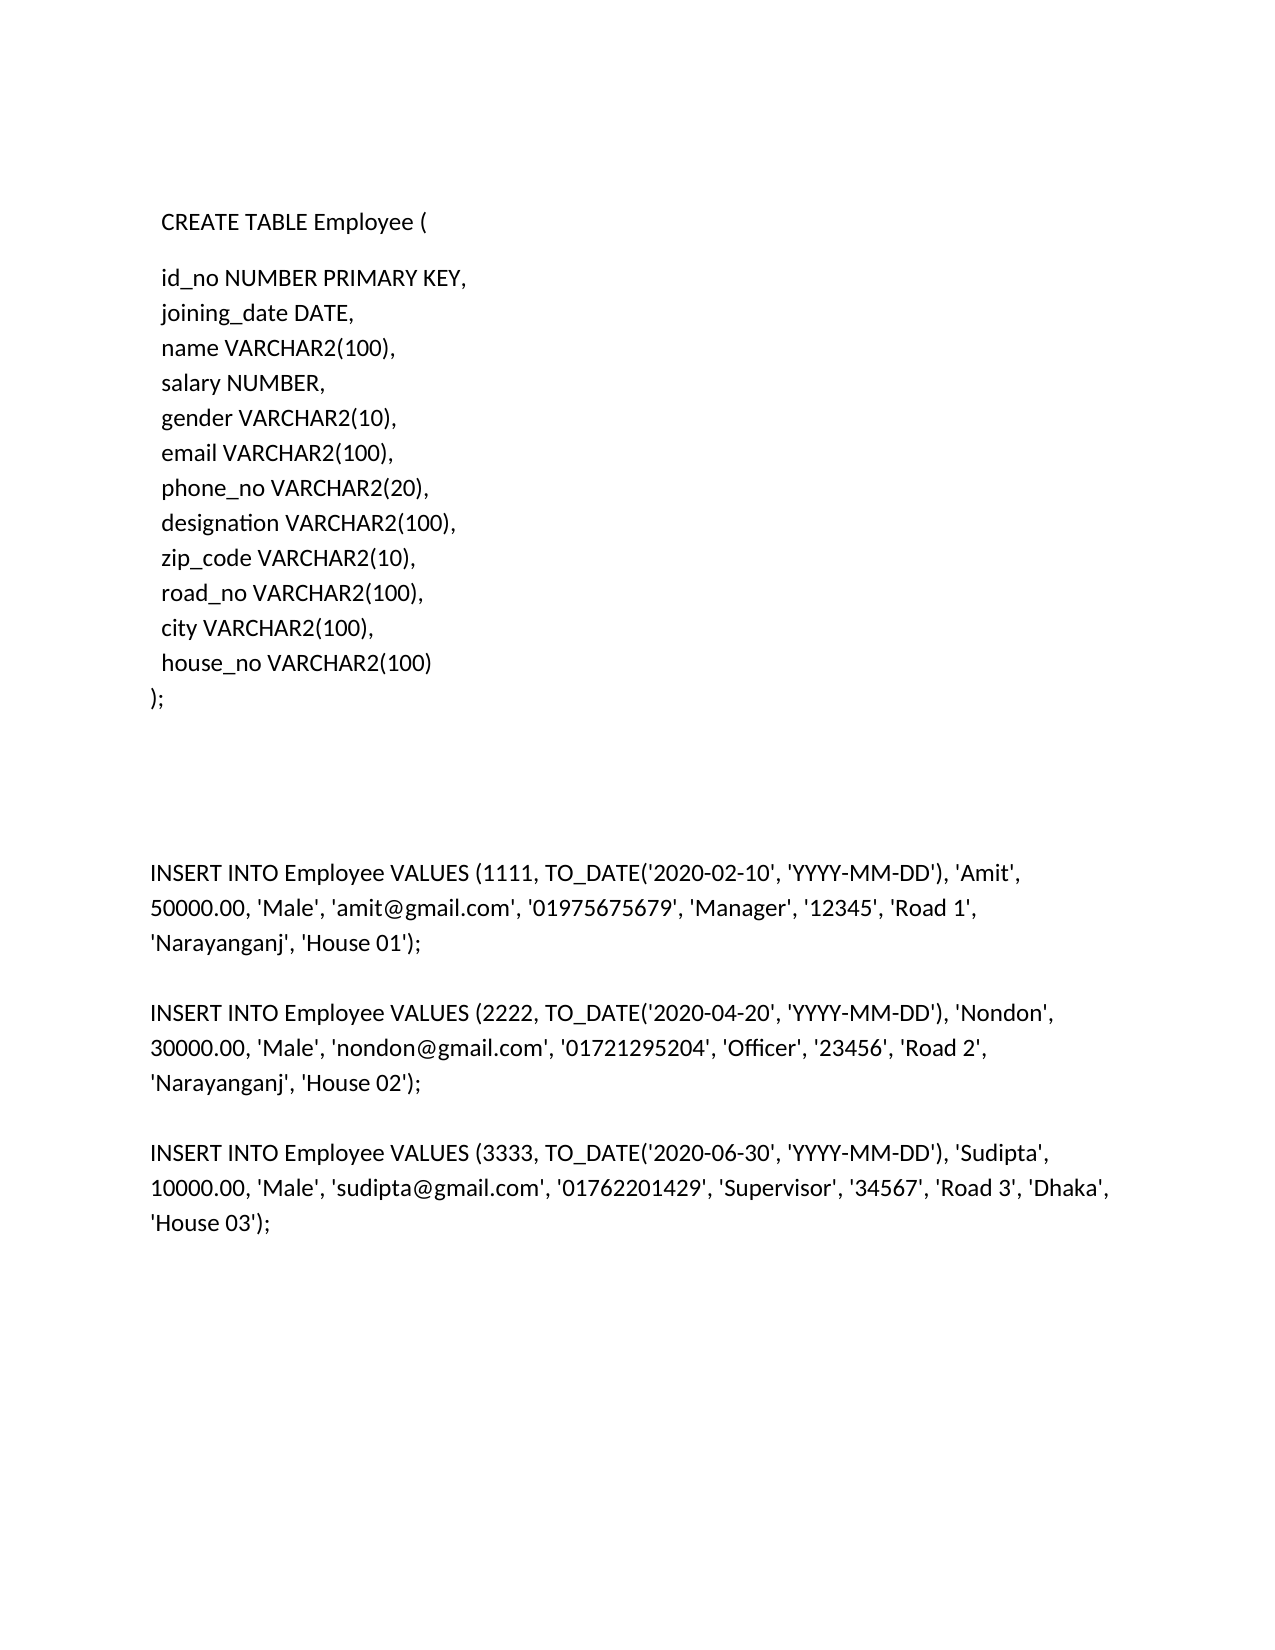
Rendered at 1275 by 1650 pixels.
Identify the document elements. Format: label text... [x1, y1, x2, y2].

text INSERT INTO Employee VALUES (2222, TO_DATE('2020-04-20', 'YYYY-MM-DD'), 'Nondon', 30000.00, 'Male', 'nondon@gmail.com', '01721295204', 'Officer', '23456', 'Road 2', 'Narayanganj', 'House 02'); [150, 997, 1125, 1097]
text joining_date DATE, [150, 297, 1125, 327]
text phone_no VARCHAR2(20), [150, 472, 1125, 502]
text road_no VARCHAR2(100), [150, 577, 1125, 607]
text INSERT INTO Employee VALUES (1111, TO_DATE('2020-02-10', 'YYYY-MM-DD'), 'Amit', 50000.00, 'Male', 'amit@gmail.com', '01975675679', 'Manager', '12345', 'Road 1', 'Narayanganj', 'House 01'); [150, 857, 1125, 957]
text zip_code VARCHAR2(10), [150, 542, 1125, 572]
text email VARCHAR2(100), [150, 437, 1125, 467]
text ); [150, 682, 1125, 712]
text gender VARCHAR2(10), [150, 402, 1125, 432]
text id_no NUMBER PRIMARY KEY, [150, 262, 1125, 292]
text CREATE TABLE Employee ( [150, 206, 1125, 236]
text city VARCHAR2(100), [150, 612, 1125, 642]
text name VARCHAR2(100), [150, 332, 1125, 362]
text INSERT INTO Employee VALUES (3333, TO_DATE('2020-06-30', 'YYYY-MM-DD'), 'Sudipta', 10000.00, 'Male', 'sudipta@gmail.com', '01762201429', 'Supervisor', '34567', 'Road 3', 'Dhaka', 'House 03'); [150, 1137, 1125, 1237]
text salary NUMBER, [150, 367, 1125, 397]
text designation VARCHAR2(100), [150, 507, 1125, 537]
text house_no VARCHAR2(100) [150, 647, 1125, 677]
